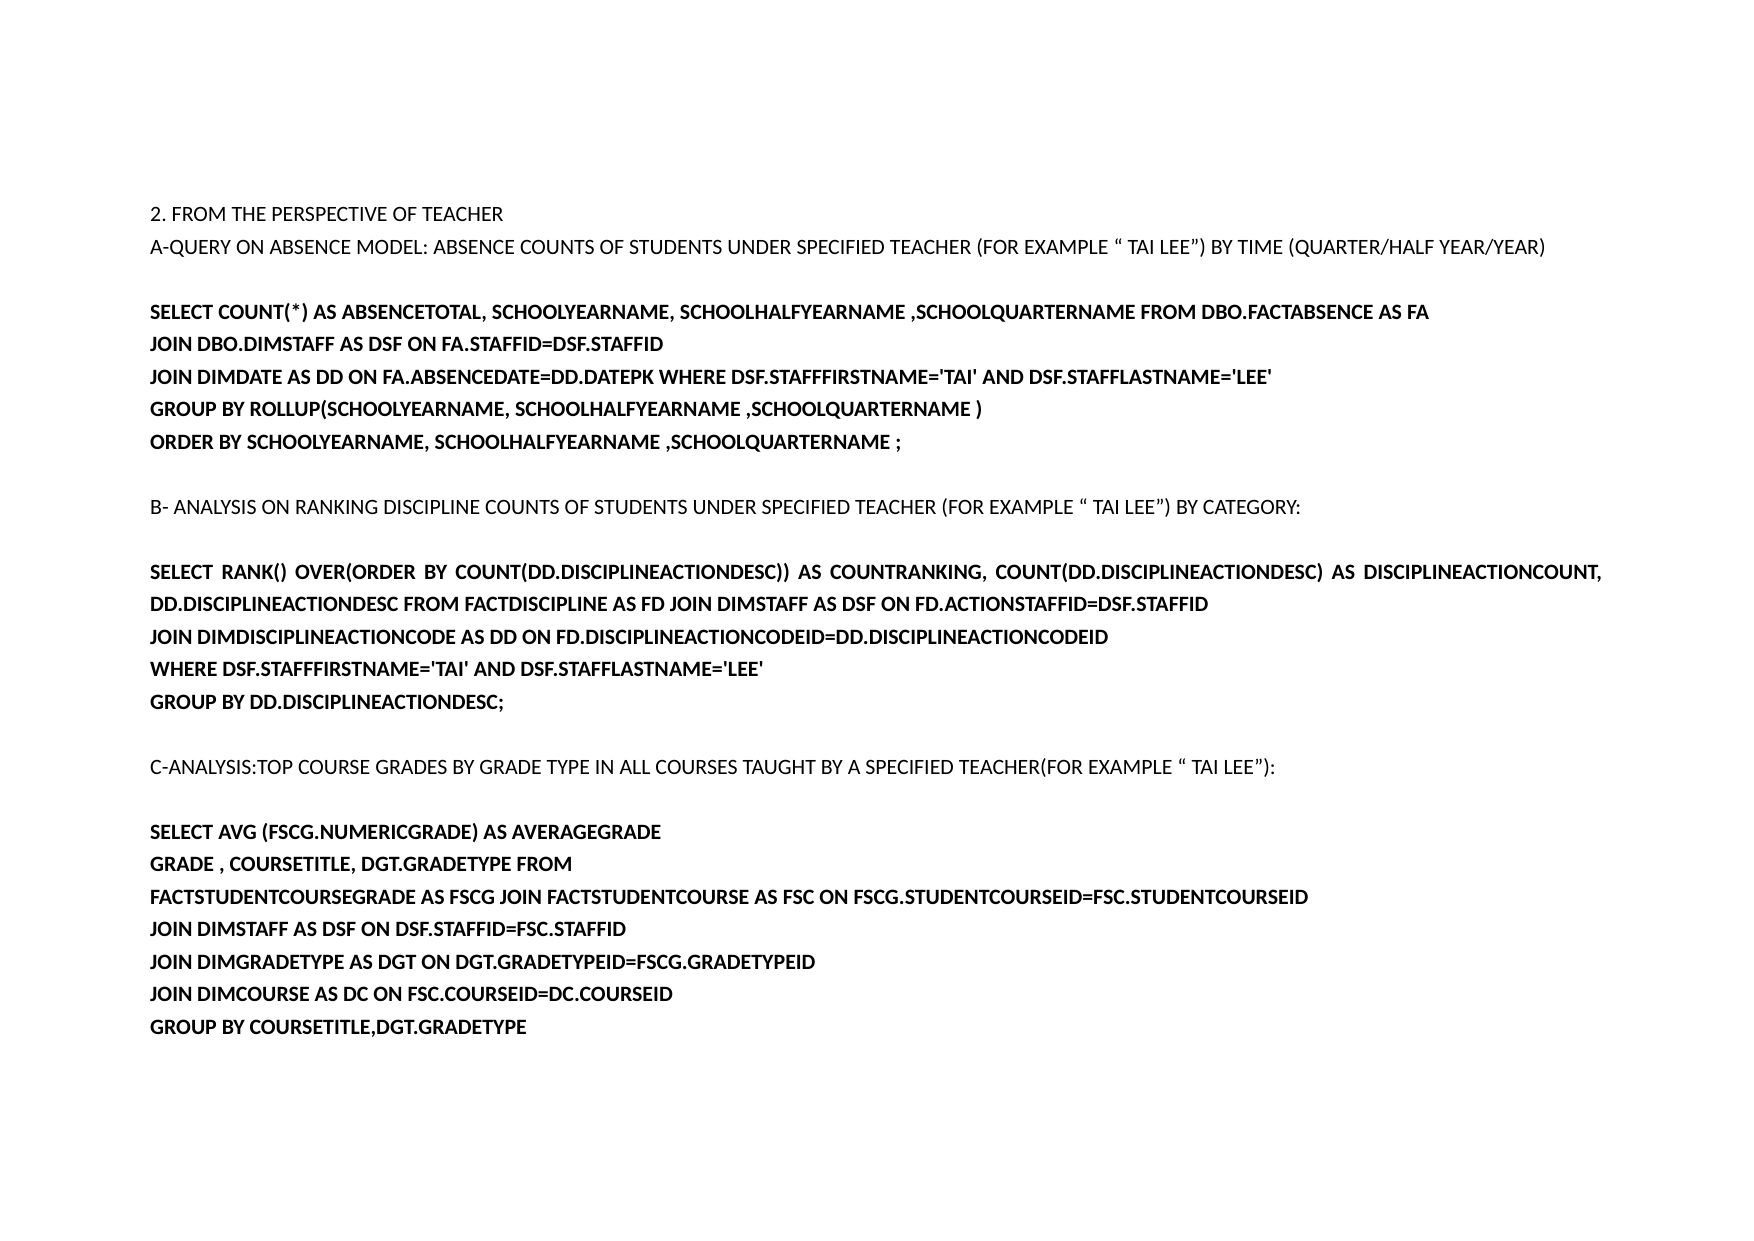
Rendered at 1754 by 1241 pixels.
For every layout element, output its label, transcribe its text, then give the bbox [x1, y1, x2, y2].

text WHERE DSF.STAFFFIRSTNAME='TAI' AND DSF.STAFFLASTNAME='LEE' [150, 653, 1604, 685]
text GROUP BY DD.DISCIPLINEACTIONDESC; [150, 685, 1604, 718]
text GROUP BY COURSETITLE,DGT.GRADETYPE [150, 1010, 1604, 1043]
text JOIN DIMCOURSE AS DC ON FSC.COURSEID=DC.COURSEID [150, 978, 1604, 1010]
text JOIN DIMGRADETYPE AS DGT ON DGT.GRADETYPEID=FSCG.GRADETYPEID [150, 945, 1604, 978]
text B- ANALYSIS ON RANKING DISCIPLINE COUNTS OF STUDENTS UNDER SPECIFIED TEACHER (FOR EXAMPLE “ TAI LEE”) BY CATEGORY: [150, 490, 1604, 523]
text JOIN DBO.DIMSTAFF AS DSF ON FA.STAFFID=DSF.STAFFID [150, 328, 1604, 360]
text JOIN DIMDATE AS DD ON FA.ABSENCEDATE=DD.DATEPK WHERE DSF.STAFFFIRSTNAME='TAI' AND DSF.STAFFLASTNAME='LEE' [150, 360, 1604, 393]
text JOIN DIMDISCIPLINEACTIONCODE AS DD ON FD.DISCIPLINEACTIONCODEID=DD.DISCIPLINEACTIONCODEID [150, 620, 1604, 653]
text A-QUERY ON ABSENCE MODEL: ABSENCE COUNTS OF STUDENTS UNDER SPECIFIED TEACHER (FOR EXAMPLE “ TAI LEE”) BY TIME (QUARTER/HALF YEAR/YEAR) [150, 230, 1604, 263]
text SELECT COUNT(*) AS ABSENCETOTAL, SCHOOLYEARNAME, SCHOOLHALFYEARNAME ,SCHOOLQUARTERNAME FROM DBO.FACTABSENCE AS FA [150, 295, 1604, 328]
text SELECT AVG (FSCG.NUMERICGRADE) AS AVERAGEGRADE [150, 815, 1604, 848]
text ORDER BY SCHOOLYEARNAME, SCHOOLHALFYEARNAME ,SCHOOLQUARTERNAME ; [150, 425, 1604, 458]
text SELECT RANK() OVER(ORDER BY COUNT(DD.DISCIPLINEACTIONDESC)) AS COUNTRANKING, COUNT(DD.DISCIPLINEACTIONDESC) AS DISCIPLINEACTIONCOUNT, DD.DISCIPLINEACTIONDESC FROM FACTDISCIPLINE AS FD JOIN DIMSTAFF AS DSF ON FD.ACTIONSTAFFID=DSF.STAFFID [150, 555, 1604, 620]
text GRADE , COURSETITLE, DGT.GRADETYPE FROM [150, 848, 1604, 880]
text JOIN DIMSTAFF AS DSF ON DSF.STAFFID=FSC.STAFFID [150, 913, 1604, 945]
text GROUP BY ROLLUP(SCHOOLYEARNAME, SCHOOLHALFYEARNAME ,SCHOOLQUARTERNAME ) [150, 393, 1604, 425]
text 2. FROM THE PERSPECTIVE OF TEACHER [150, 198, 1604, 230]
text C-ANALYSIS:TOP COURSE GRADES BY GRADE TYPE IN ALL COURSES TAUGHT BY A SPECIFIED TEACHER(FOR EXAMPLE “ TAI LEE”): [150, 750, 1604, 783]
text FACTSTUDENTCOURSEGRADE AS FSCG JOIN FACTSTUDENTCOURSE AS FSC ON FSCG.STUDENTCOURSEID=FSC.STUDENTCOURSEID [150, 880, 1604, 913]
